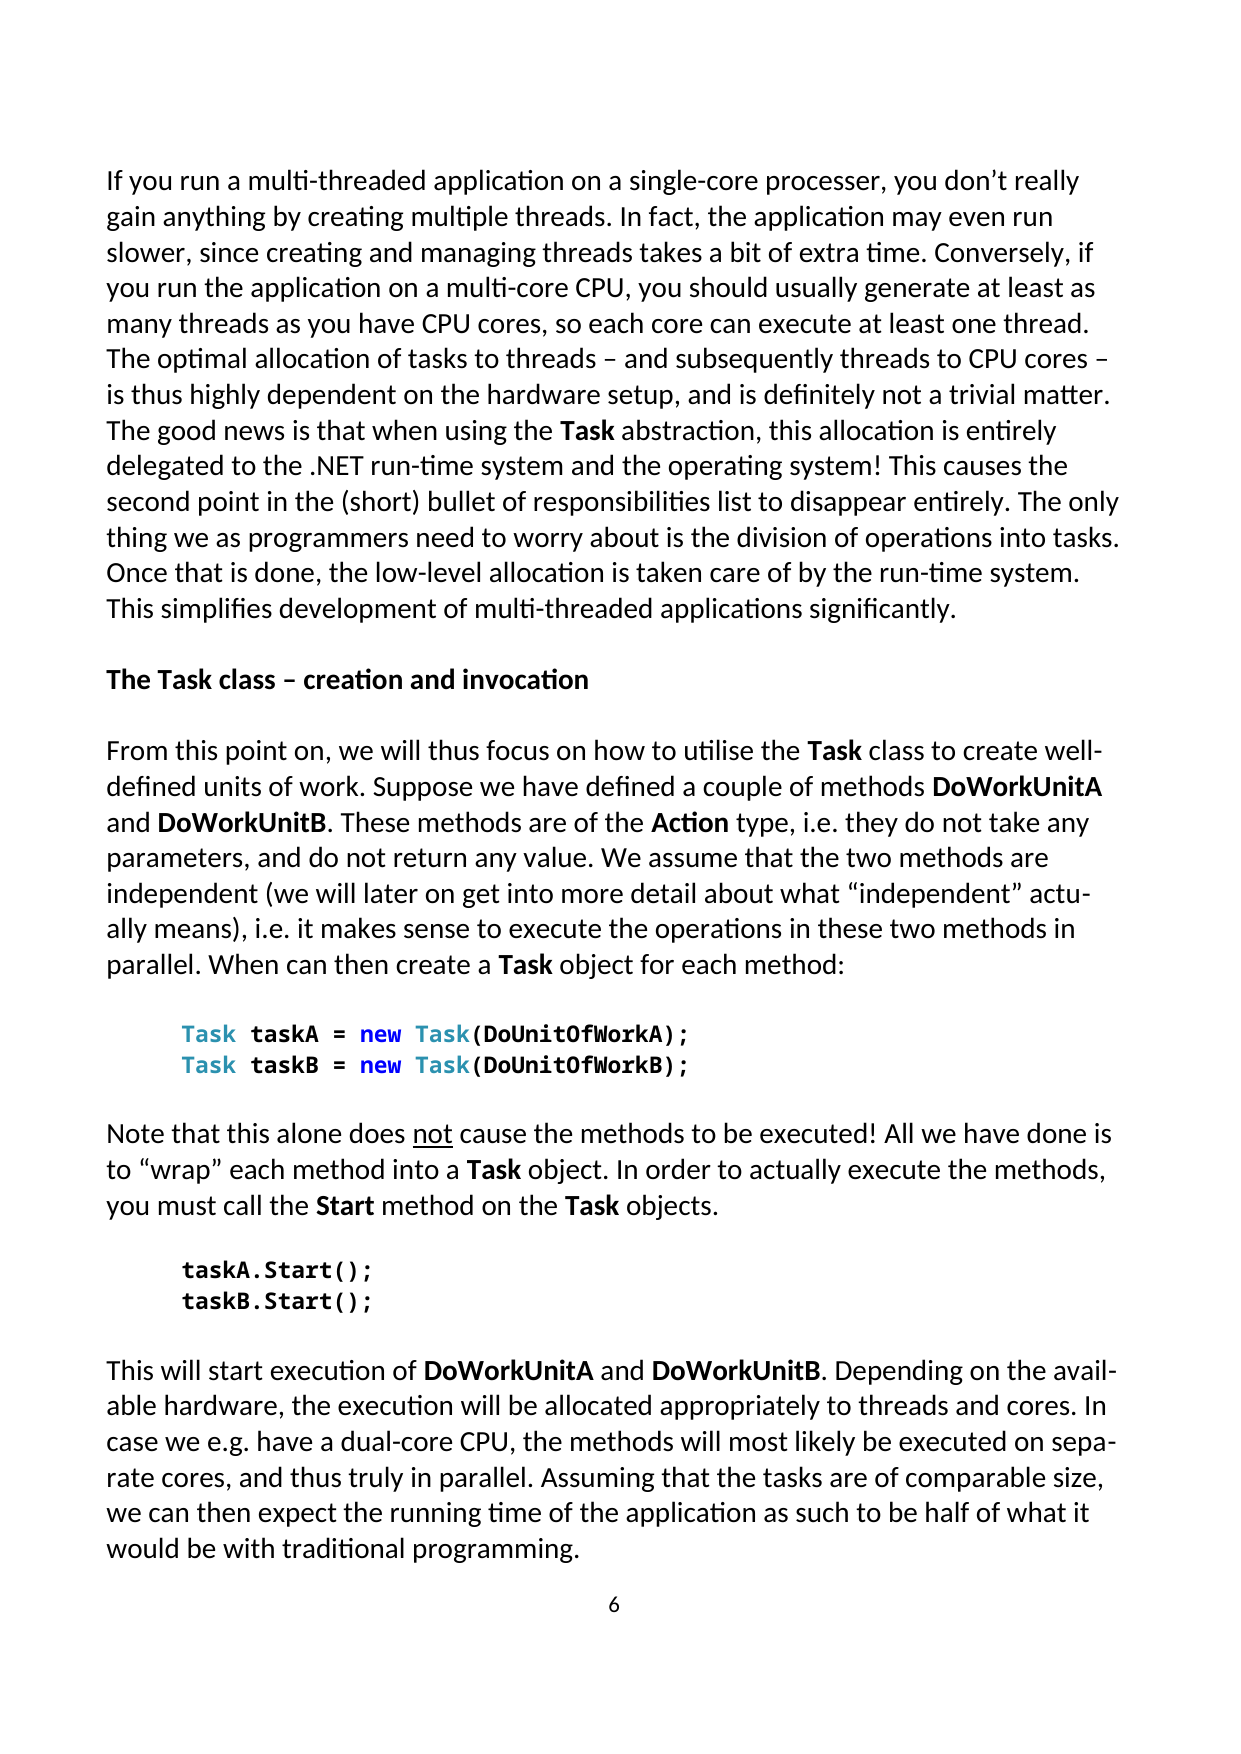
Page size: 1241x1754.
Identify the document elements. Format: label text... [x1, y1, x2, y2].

text Note that this alone does not cause the methods to be executed! All we have done is to “wrap” each method into a Task object. In order to actually execute the methods, you must call the Start method on the Task objects. [106, 1116, 1121, 1222]
text Task taskB = new Task(DoUnitOfWorkB); [106, 1049, 1121, 1080]
text This will start execution of DoWorkUnitA and DoWorkUnitB. Depending on the available hardware, the execution will be allocated appropriately to threads and cores. In case we e.g. have a dual-core CPU, the methods will most likely be executed on separate cores, and thus truly in parallel. Assuming that the tasks are of comparable size, we can then expect the running time of the application as such to be half of what it would be with traditional programming. [106, 1352, 1121, 1566]
subtitle The Task class – creation and invocation [106, 661, 1121, 697]
text taskB.Start(); [106, 1285, 1121, 1316]
text Task taskA = new Task(DoUnitOfWorkA); [106, 1017, 1121, 1049]
text taskA.Start(); [106, 1254, 1121, 1285]
text If you run a multi-threaded application on a single-core processer, you don’t really gain anything by creating multiple threads. In fact, the application may even run slower, since creating and managing threads takes a bit of extra time. Conversely, if you run the application on a multi-core CPU, you should usually generate at least as many threads as you have CPU cores, so each core can execute at least one thread. The optimal allocation of tasks to threads – and subsequently threads to CPU cores – is thus highly dependent on the hardware setup, and is definitely not a trivial matter. The good news is that when using the Task abstraction, this allocation is entirely delegated to the .NET run-time system and the operating system! This causes the second point in the (short) bullet of responsibilities list to disappear entirely. The only thing we as programmers need to worry about is the division of operations into tasks. Once that is done, the low-level allocation is taken care of by the run-time system. This simplifies development of multi-threaded applications significantly. [106, 162, 1121, 626]
text From this point on, we will thus focus on how to utilise the Task class to create well-defined units of work. Suppose we have defined a couple of methods DoWorkUnitA and DoWorkUnitB. These methods are of the Action type, i.e. they do not take any parameters, and do not return any value. We assume that the two methods are independent (we will later on get into more detail about what “independent” actually means), i.e. it makes sense to execute the operations in these two methods in parallel. When can then create a Task object for each method: [106, 732, 1121, 982]
